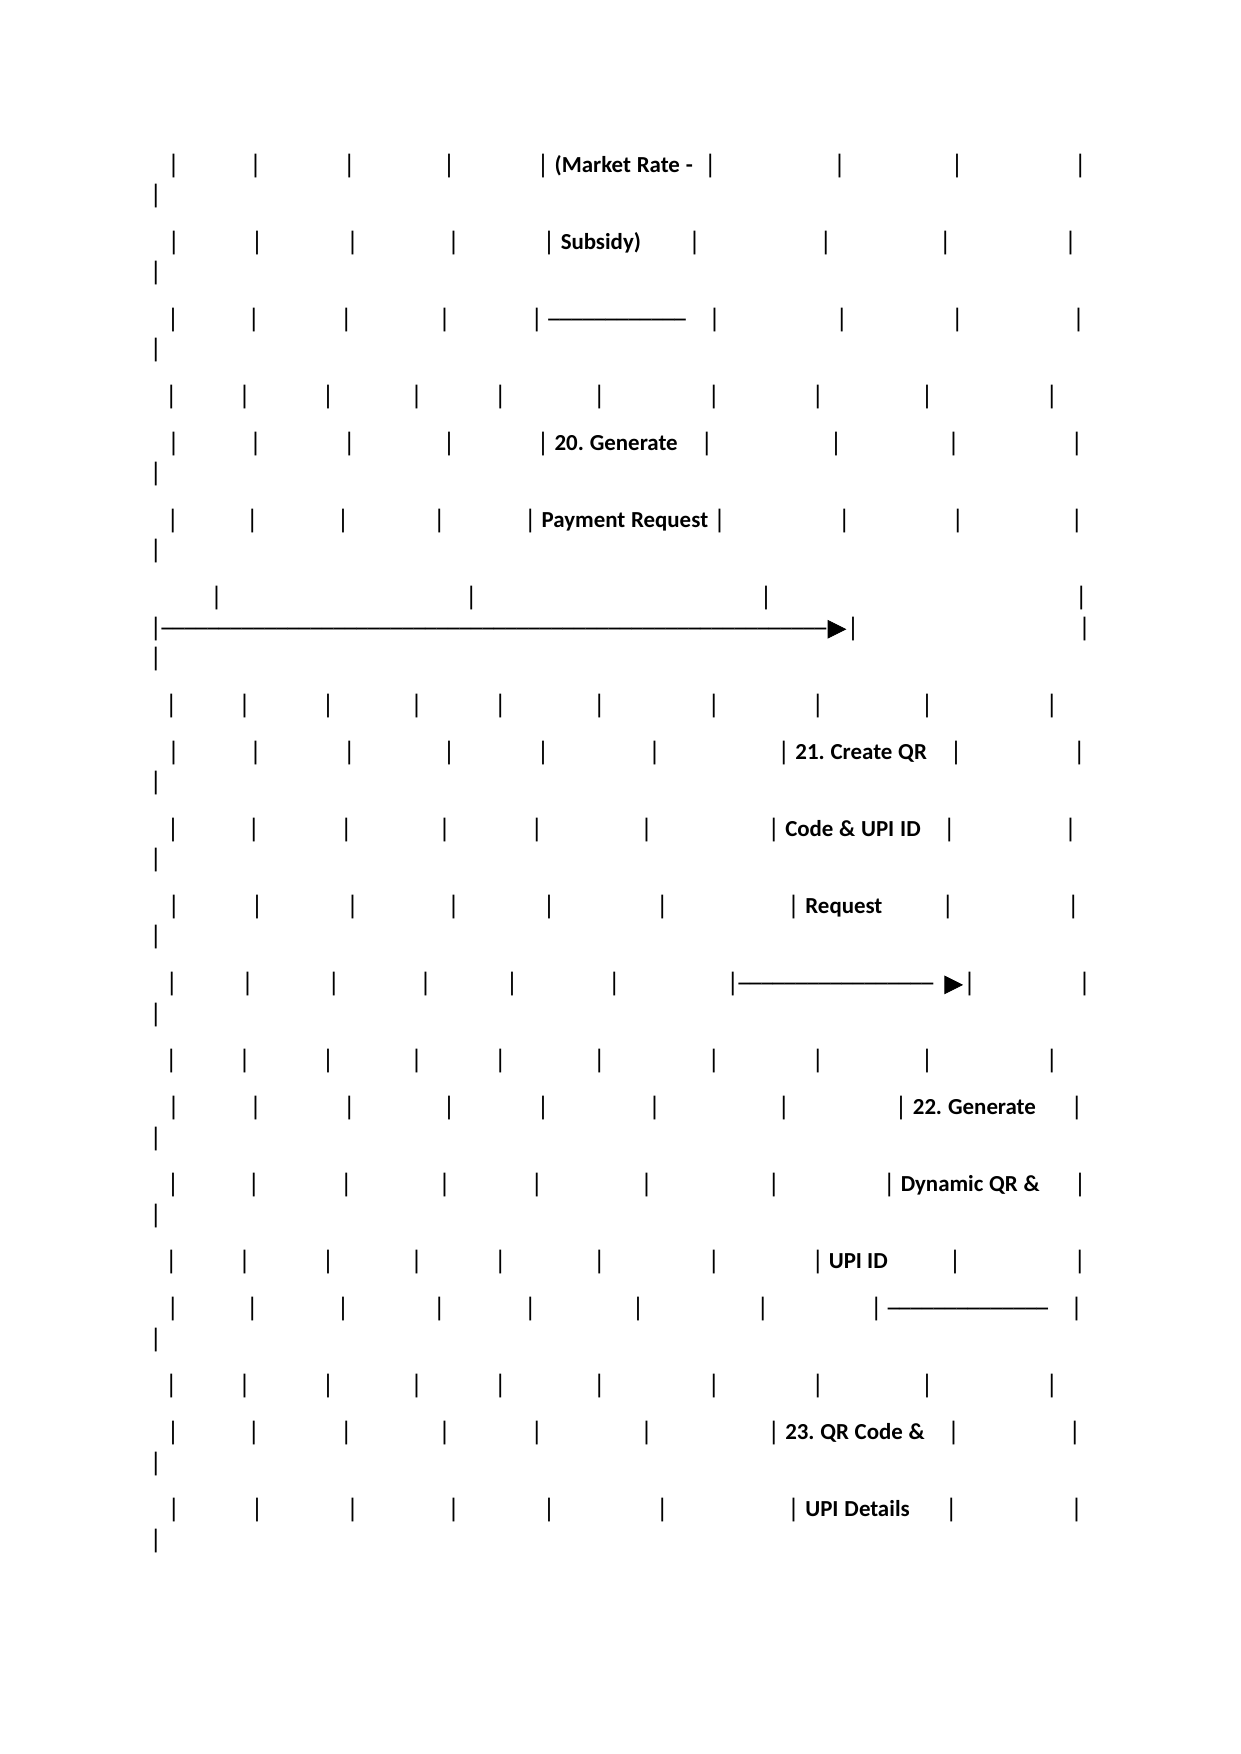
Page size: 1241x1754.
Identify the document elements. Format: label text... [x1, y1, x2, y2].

text │ │ │ │ │ │ │ │ Dynamic QR & │ │ [150, 1169, 1090, 1228]
text │ │ │ │ │ │ │ │ │ │ [150, 690, 1090, 718]
text │ │ │ │ │──────────────────────────────────────────────────────────▶│ │ │ [150, 582, 1090, 671]
text │ │ │ │ │ │ │ │ UPI ID │ │ [150, 1247, 1090, 1275]
text │ │ │ │ │ Subsidy) │ │ │ │ │ [150, 227, 1090, 285]
text │ │ │ │ │ │ │ Request │ │ │ [150, 891, 1090, 949]
text │ │ │ │ │ │ │ │ ────────────── │ │ [150, 1293, 1090, 1352]
text │ │ │ │ │ │ │ │ │ │ [150, 1046, 1090, 1074]
text │ │ │ │ │ (Market Rate - │ │ │ │ │ [150, 150, 1090, 208]
text │ │ │ │ │ │ │─────────────────▶│ │ │ [150, 968, 1090, 1027]
text │ │ │ │ │ │ │ │ 22. Generate │ │ [150, 1092, 1090, 1151]
text │ │ │ │ │ │ │ Code & UPI ID │ │ │ [150, 814, 1090, 872]
text │ │ │ │ │ ──────────── │ │ │ │ │ [150, 304, 1090, 362]
text │ │ │ │ │ │ │ │ │ │ [150, 1371, 1090, 1399]
text │ │ │ │ │ │ │ UPI Details │ │ │ [150, 1494, 1090, 1553]
text │ │ │ │ │ │ │ │ │ │ [150, 381, 1090, 409]
text │ │ │ │ │ Payment Request │ │ │ │ │ [150, 505, 1090, 563]
text │ │ │ │ │ 20. Generate │ │ │ │ │ [150, 428, 1090, 486]
text │ │ │ │ │ │ │ 21. Create QR │ │ │ [150, 737, 1090, 795]
text │ │ │ │ │ │ │ 23. QR Code & │ │ │ [150, 1417, 1090, 1476]
